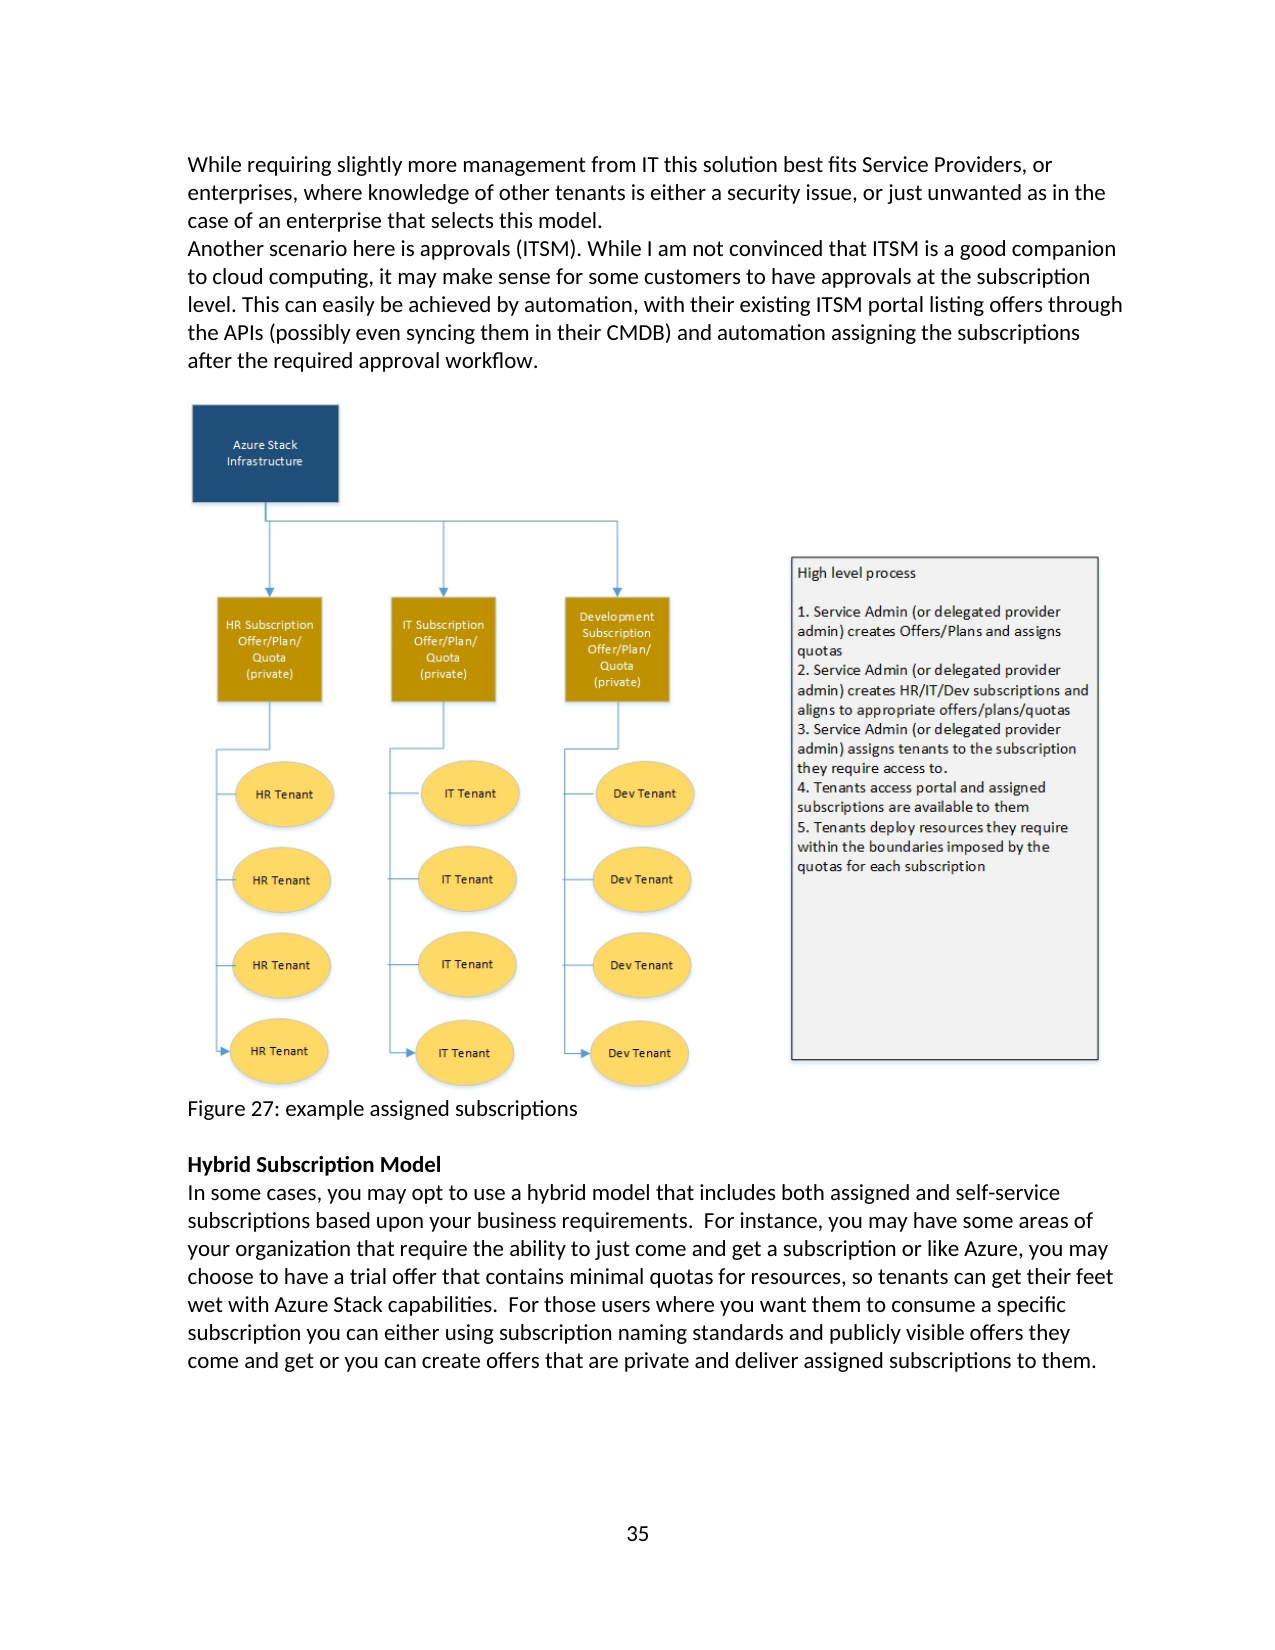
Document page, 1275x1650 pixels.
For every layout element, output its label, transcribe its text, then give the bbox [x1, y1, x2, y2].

picture [187, 402, 1104, 1094]
text In some cases, you may opt to use a hybrid model that includes both assigned and self-service subscriptions based upon your business requirements. For instance, you may have some areas of your organization that require the ability to just come and get a subscription or like Azure, you may choose to have a trial offer that contains minimal quotas for resources, so tenants can get their feet wet with Azure Stack capabilities. For those users where you want them to consume a specific subscription you can either using subscription naming standards and publicly visible offers they come and get or you can create offers that are private and deliver assigned subscriptions to them. [187, 1178, 1125, 1374]
text Hybrid Subscription Model [187, 1150, 1125, 1178]
text While requiring slightly more management from IT this solution best fits Service Providers, or enterprises, where knowledge of other tenants is either a security issue, or just unwanted as in the case of an enterprise that selects this model. [187, 150, 1125, 234]
text Figure 27: example assigned subscriptions [187, 1094, 1125, 1122]
text Another scenario here is approvals (ITSM). While I am not convinced that ITSM is a good companion to cloud computing, it may make sense for some customers to have approvals at the subscription level. This can easily be achieved by automation, with their existing ITSM portal listing offers through the APIs (possibly even syncing them in their CMDB) and automation assigning the subscriptions after the required approval workflow. [187, 234, 1125, 374]
